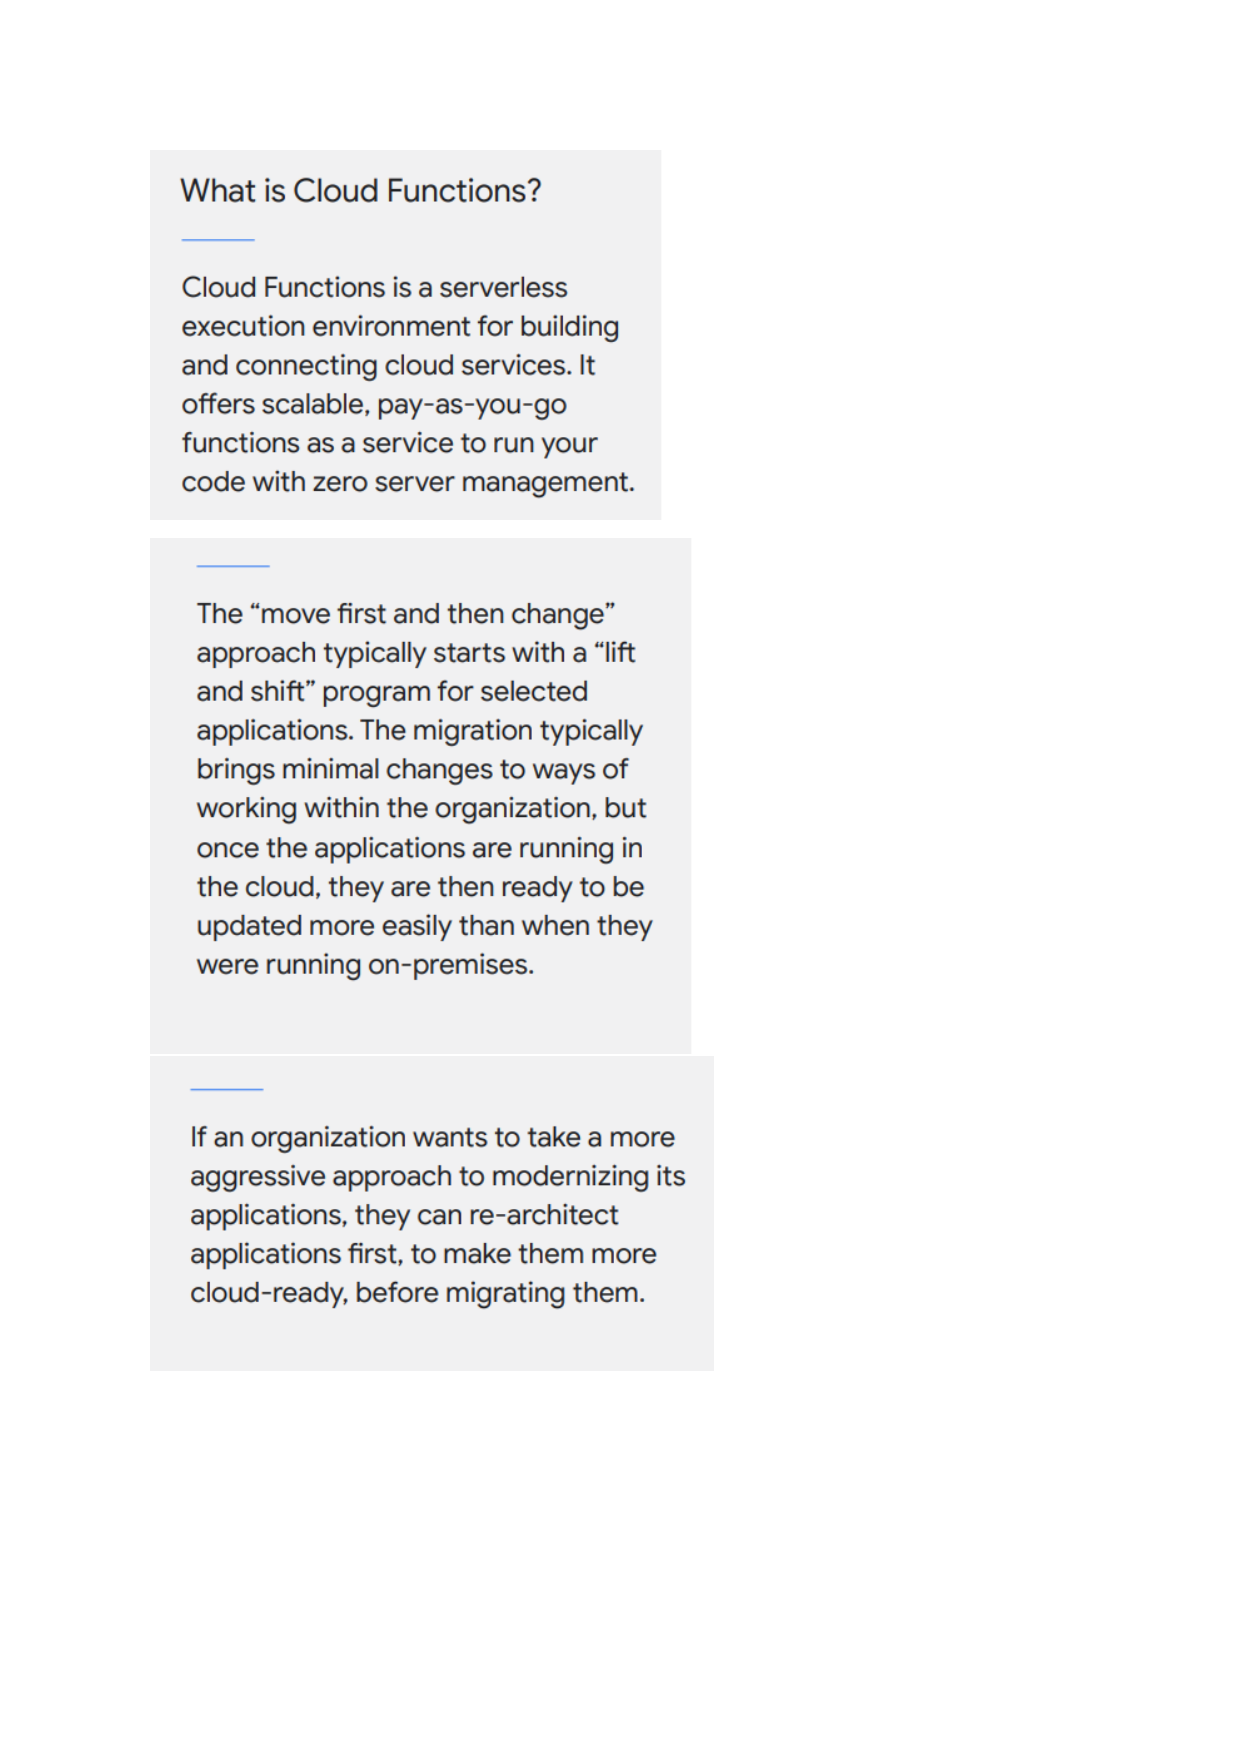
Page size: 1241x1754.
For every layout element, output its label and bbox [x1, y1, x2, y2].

picture [150, 538, 692, 1054]
picture [150, 150, 662, 520]
picture [150, 1056, 714, 1371]
